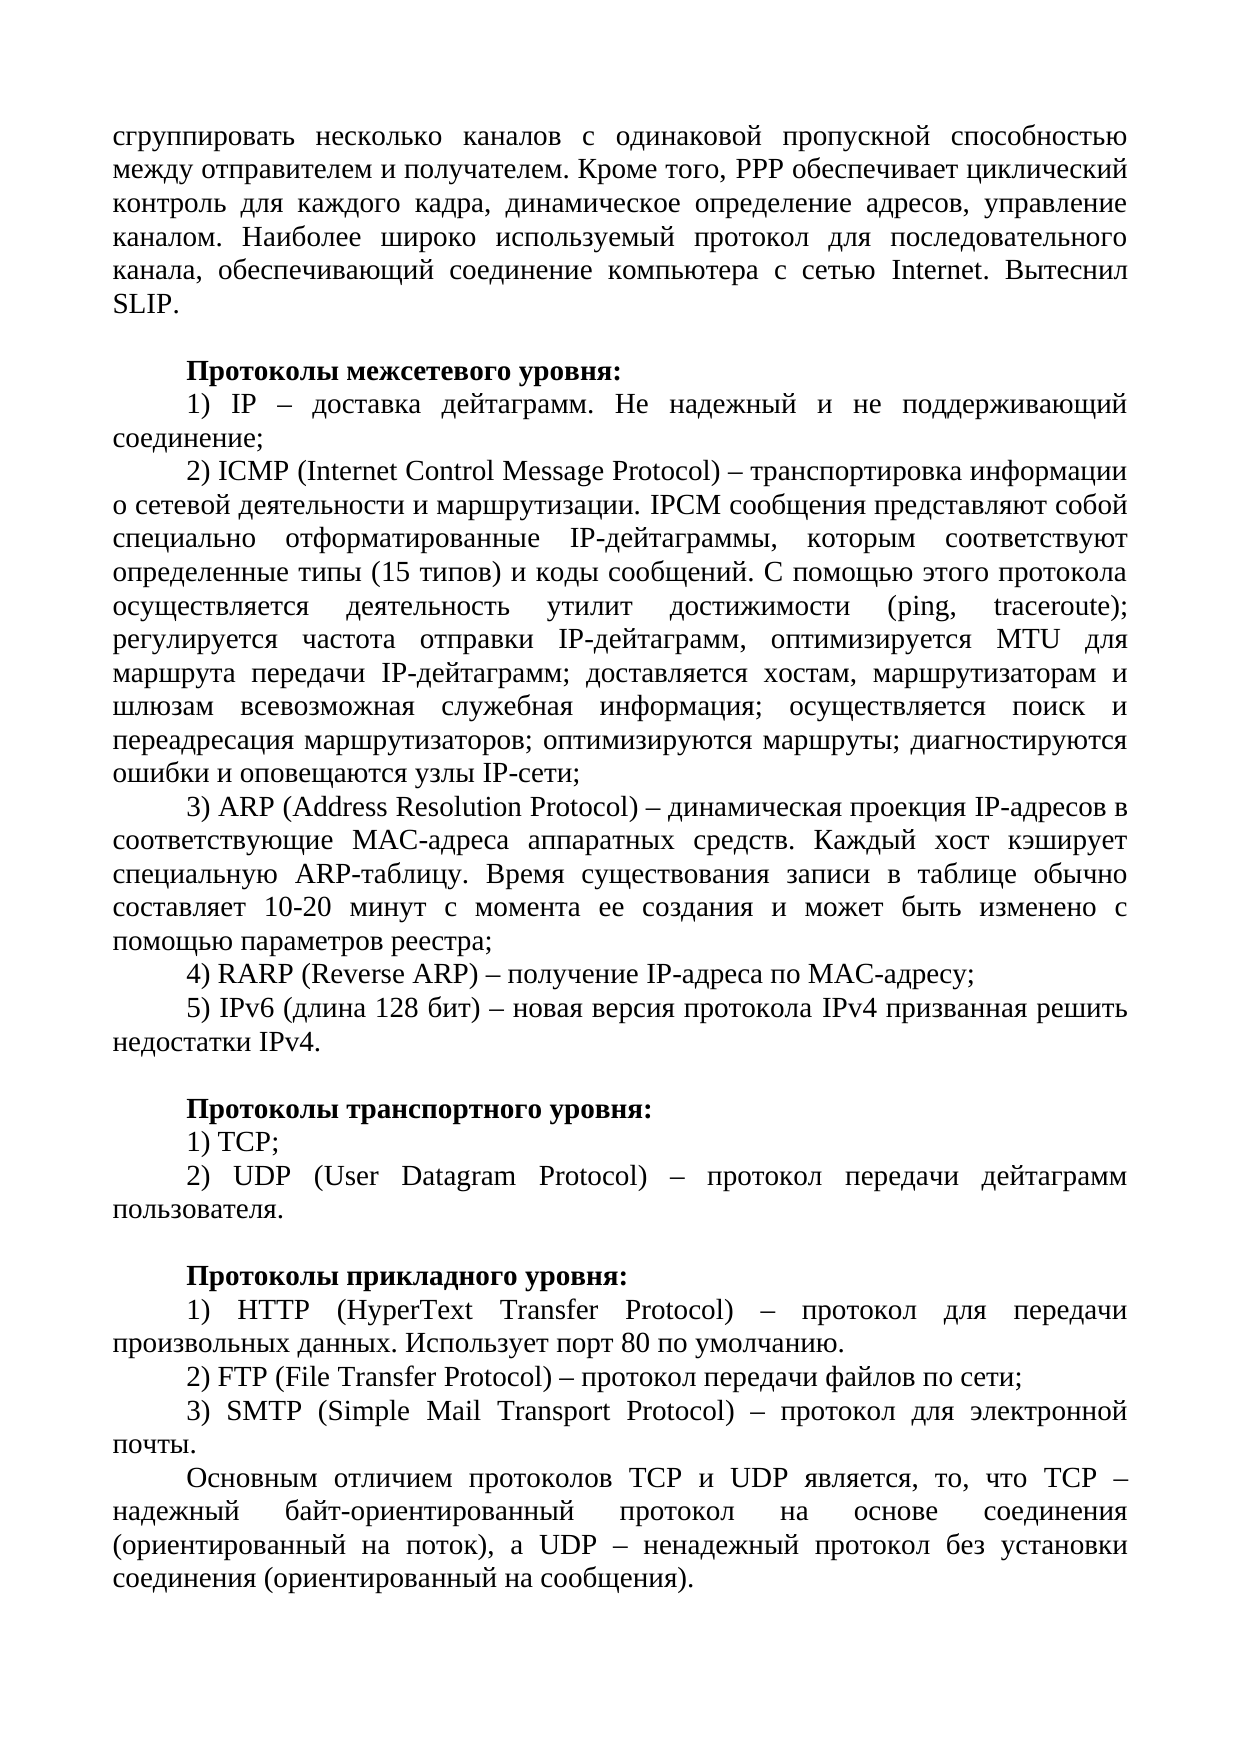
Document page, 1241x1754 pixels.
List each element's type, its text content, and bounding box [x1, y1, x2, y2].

text 3) SMTP (Simple Mail Transport Protocol) – протокол для электронной почты. [112, 1393, 1128, 1460]
text 1) IP – доставка дейтаграмм. Не надежный и не поддерживающий соединение; [112, 386, 1128, 453]
text Протоколы транспортного уровня: [112, 1091, 1128, 1124]
text 2) FTP (File Transfer Protocol) – протокол передачи файлов по сети; [112, 1359, 1128, 1393]
text Протоколы межсетевого уровня: [112, 353, 1128, 386]
text Протоколы прикладного уровня: [112, 1258, 1128, 1292]
text Основным отличием протоколов TCP и UDP является, то, что TCP – надежный байт-ориентированный протокол на основе соединения (ориентированный на поток), а UDP – ненадежный протокол без установки соединения (ориентированный на сообщения). [112, 1460, 1128, 1594]
text 3) ARP (Address Resolution Protocol) – динамическая проекция IP-адресов в соответствующие MAC-адреса аппаратных средств. Каждый хост кэширует специальную ARP-таблицу. Время существования записи в таблице обычно составляет 10-20 минут с момента ее создания и может быть изменено с помощью параметров реестра; [112, 789, 1128, 957]
text 5) IPv6 (длина 128 бит) – новая версия протокола IPv4 призванная решить недостатки IPv4. [112, 990, 1128, 1057]
text 1) HTTP (HyperText Transfer Protocol) – протокол для передачи произвольных данных. Использует порт 80 по умолчанию. [112, 1292, 1128, 1359]
text 2) UDP (User Datagram Protocol) – протокол передачи дейтаграмм пользователя. [112, 1158, 1128, 1225]
text 4) RARP (Reverse ARP) – получение IP-адреса по MAC-адресу; [112, 957, 1128, 990]
text 2) ICMP (Internet Control Message Protocol) – транспортировка информации о сетевой деятельности и маршрутизации. IPCM сообщения представляют собой специально отформатированные IP-дейтаграммы, которым соответствуют определенные типы (15 типов) и коды сообщений. С помощью этого протокола осуществляется деятельность утилит достижимости (ping, traceroute); регулируется частота отправки IP-дейтаграмм, оптимизируется MTU для маршрута передачи IP-дейтаграмм; доставляется хостам, маршрутизаторам и шлюзам всевозможная служебная информация; осуществляется поиск и переадресация маршрутизаторов; оптимизируются маршруты; диагностируются ошибки и оповещаются узлы IP-сети; [112, 453, 1128, 789]
text 1) TCP; [112, 1124, 1128, 1158]
